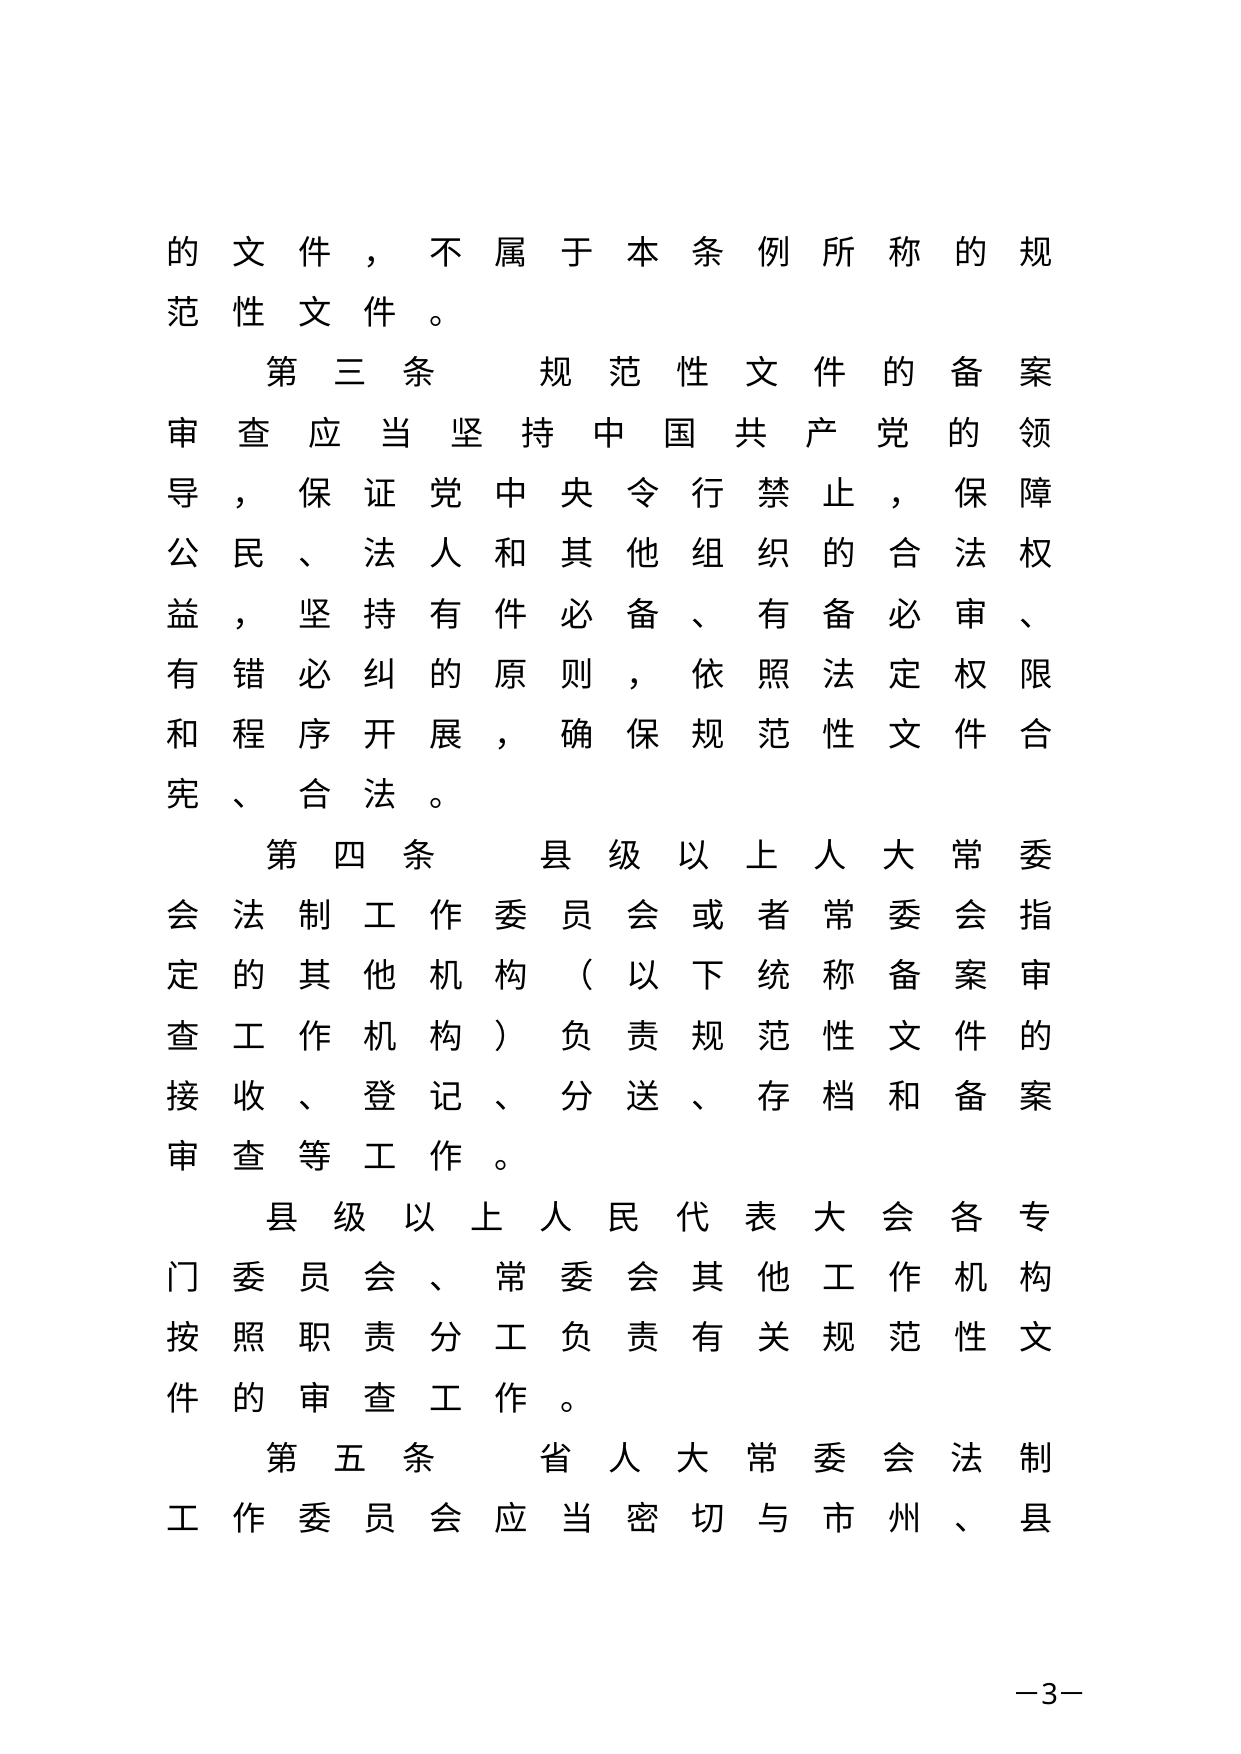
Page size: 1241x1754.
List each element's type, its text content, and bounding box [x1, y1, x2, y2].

text 县级以上人民代表大会各专门委员会、常委会其他工作机构按照职责分工负责有关规范性文件的审查工作。 [167, 1184, 1085, 1426]
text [167, 219, 1085, 340]
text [167, 1426, 1085, 1546]
text 第四条 县级以上人大常委会法制工作委员会或者常委会指定的其他机构（以下统称备案审查工作机构）负责规范性文件的接收、登记、分送、存档和备案审查等工作。 [167, 822, 1085, 1184]
text 第三条 规范性文件的备案审查应当坚持中国共产党的领导，保证党中央令行禁止，保障公民、法人和其他组织的合法权益，坚持有件必备、有备必审、有错必纠的原则，依照法定权限和程序开展，确保规范性文件合宪、合法。 [167, 340, 1085, 822]
